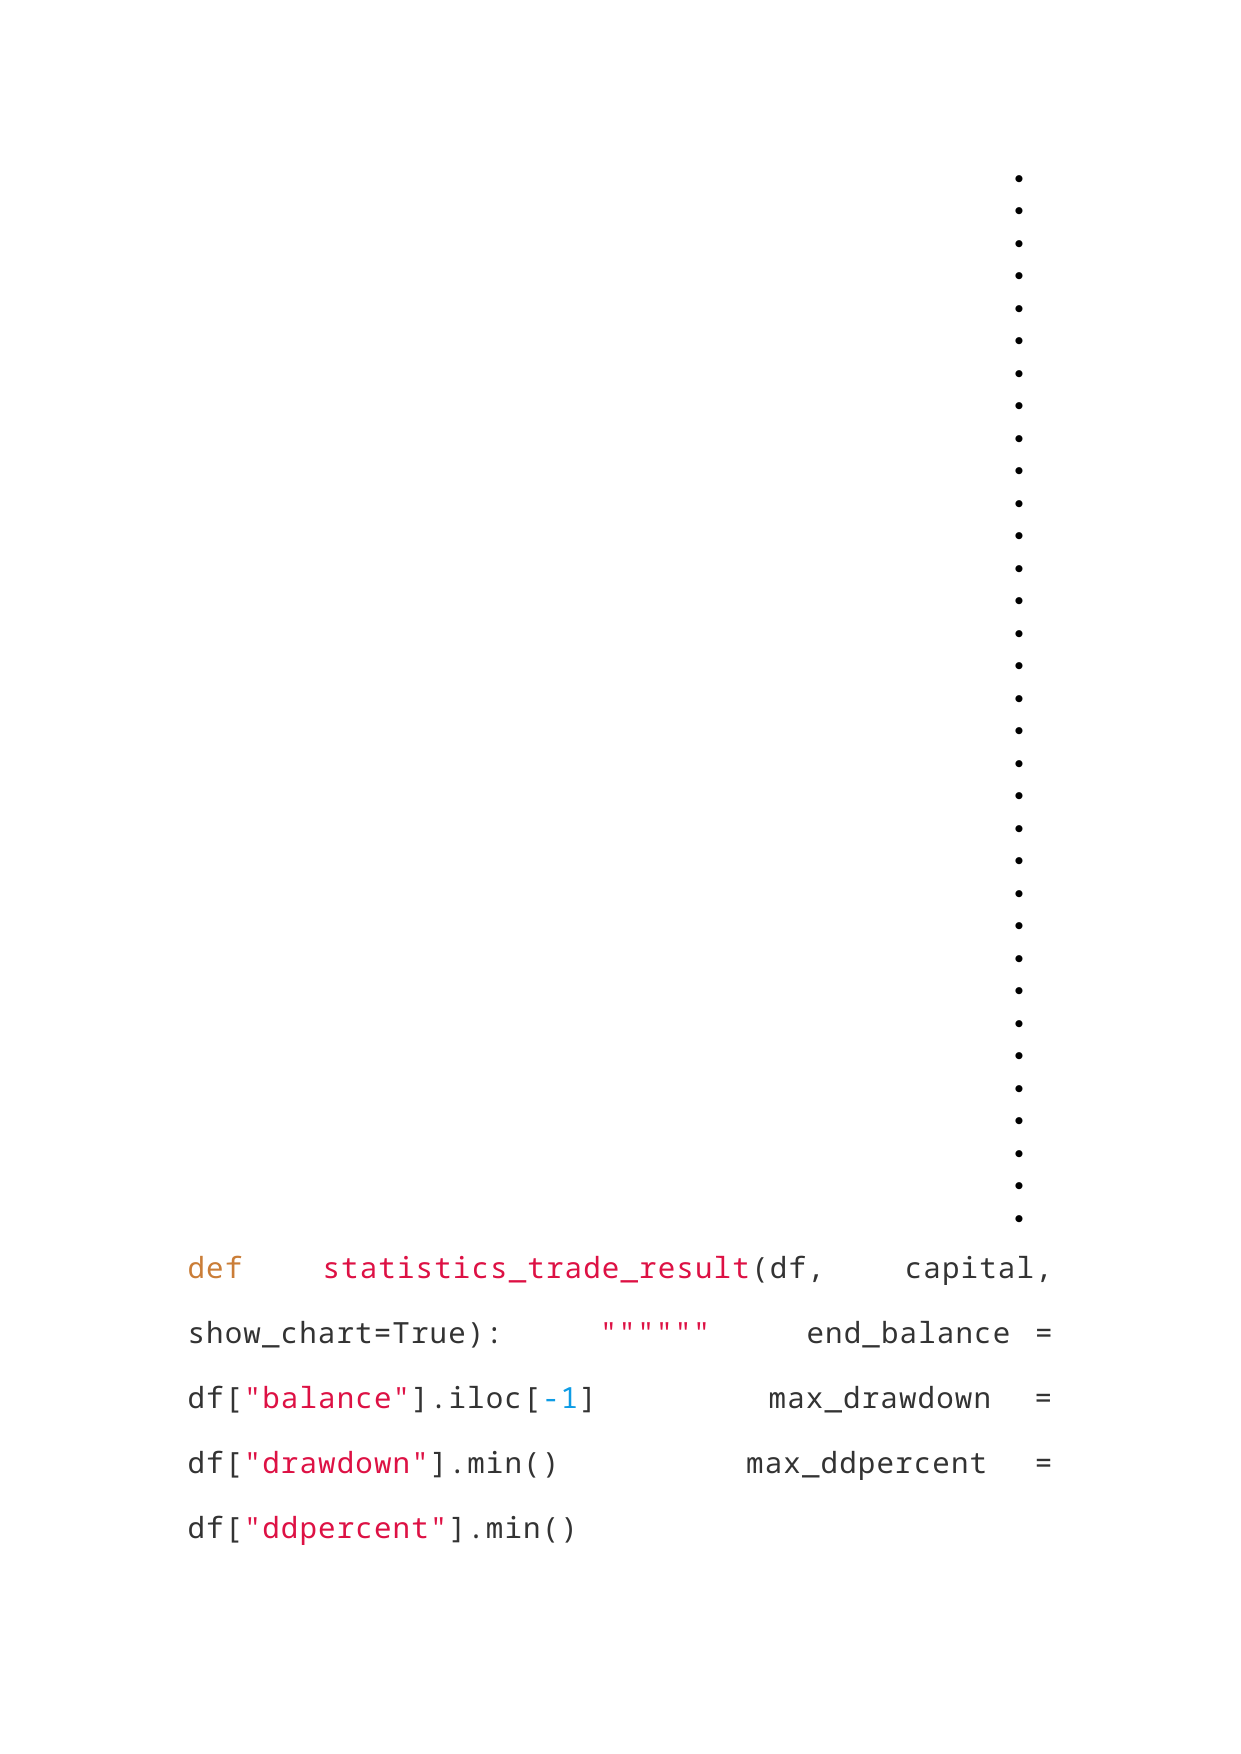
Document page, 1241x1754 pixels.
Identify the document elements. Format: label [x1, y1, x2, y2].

text [187, 1234, 1053, 1559]
